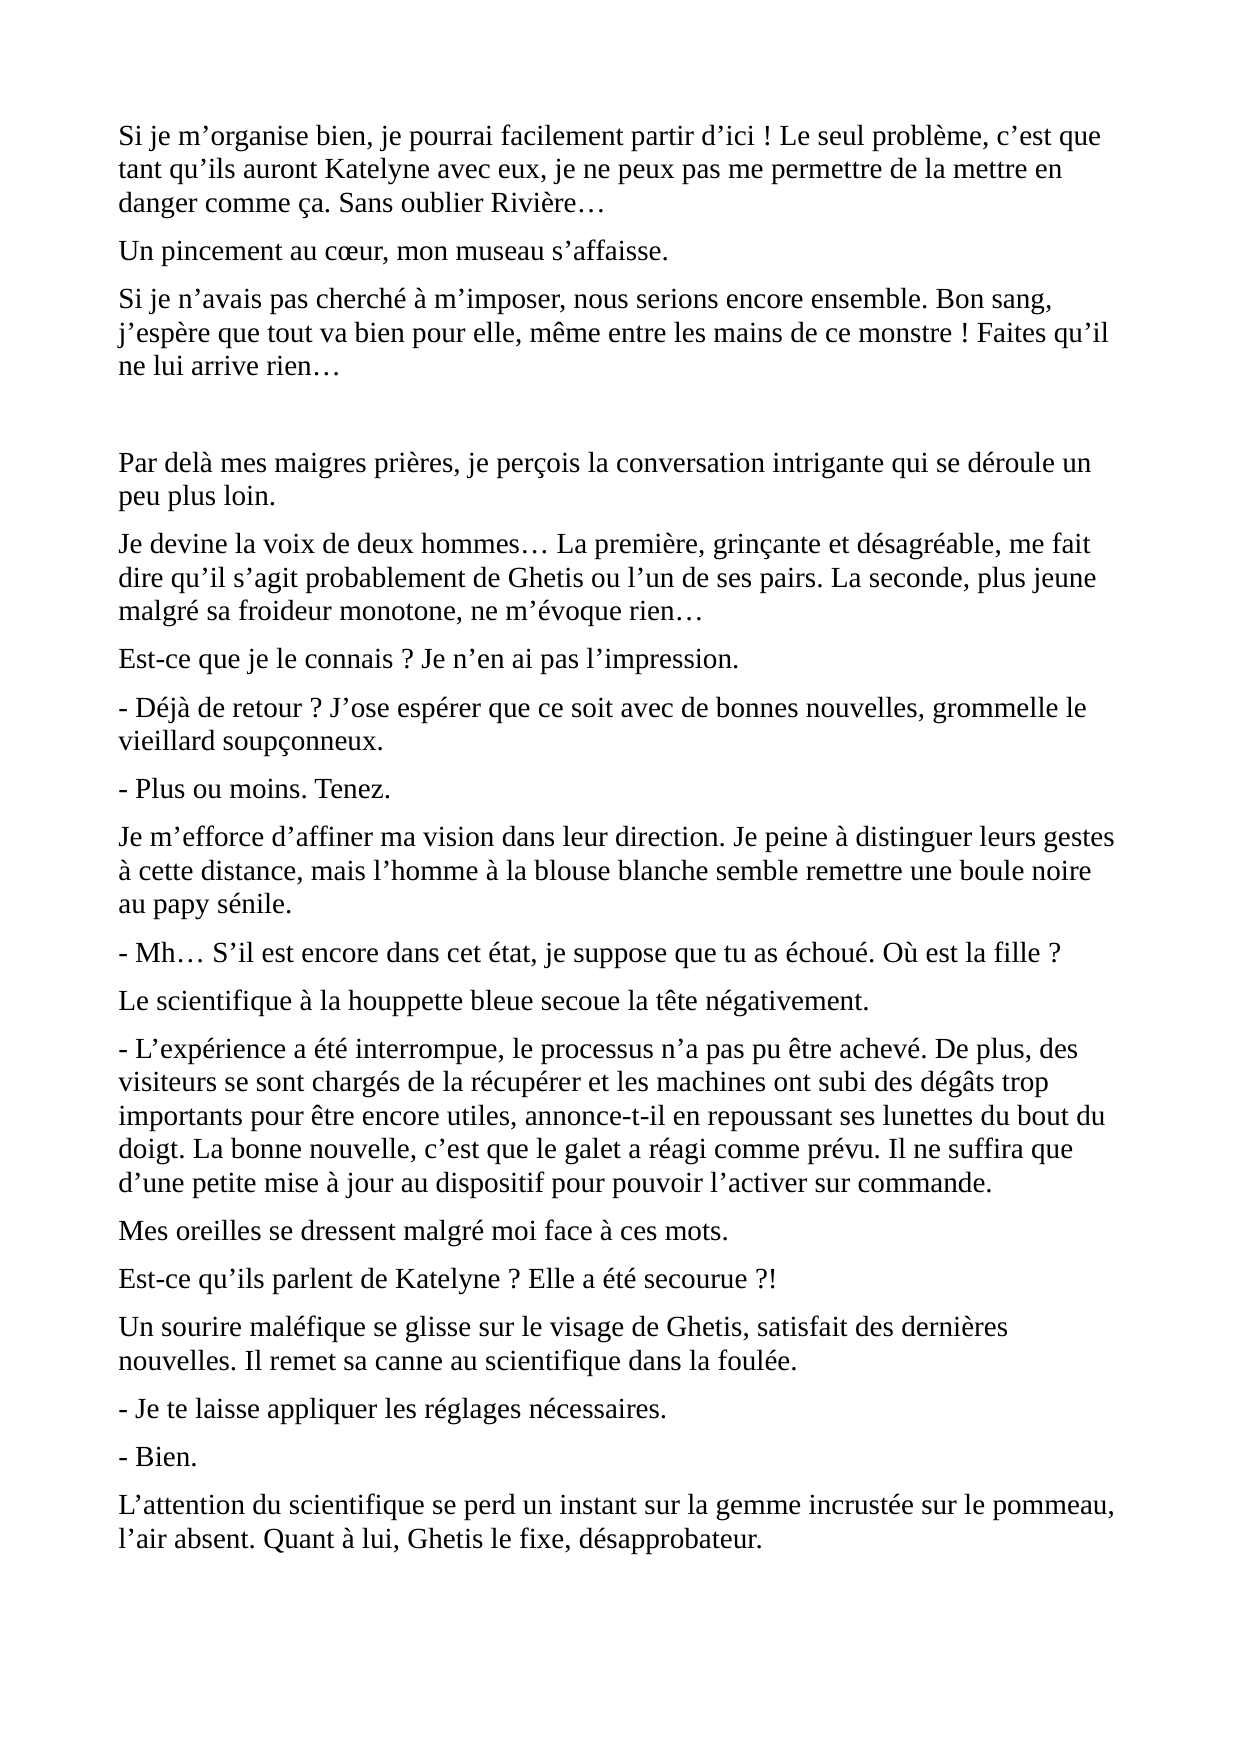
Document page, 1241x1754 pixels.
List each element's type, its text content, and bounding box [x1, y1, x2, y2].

text Par delà mes maigres prières, je perçois la conversation intrigante qui se déroule un peu plus loin. [118, 445, 1122, 512]
text - Je te laisse appliquer les réglages nécessaires. [118, 1391, 1122, 1425]
text - Déjà de retour ? J’ose espérer que ce soit avec de bonnes nouvelles, grommelle le vieillard soupçonneux. [118, 690, 1122, 757]
text Est-ce que je le connais ? Je n’en ai pas l’impression. [118, 642, 1122, 675]
text Un pincement au cœur, mon museau s’affaisse. [118, 233, 1122, 267]
text - Mh… S’il est encore dans cet état, je suppose que tu as échoué. Où est la fille ? [118, 935, 1122, 968]
text - Bien. [118, 1439, 1122, 1473]
text Est-ce qu’ils parlent de Katelyne ? Elle a été secourue ?! [118, 1261, 1122, 1295]
text - Plus ou moins. Tenez. [118, 771, 1122, 805]
text - L’expérience a été interrompue, le processus n’a pas pu être achevé. De plus, des visiteurs se sont chargés de la récupérer et les machines ont subi des dégâts trop importants pour être encore utiles, annonce-t-il en repoussant ses lunettes du bout du doigt. La bonne nouvelle, c’est que le galet a réagi comme prévu. Il ne suffira que d’une petite mise à jour au dispositif pour pouvoir l’activer sur commande. [118, 1031, 1122, 1199]
text L’attention du scientifique se perd un instant sur la gemme incrustée sur le pommeau, l’air absent. Quant à lui, Ghetis le fixe, désapprobateur. [118, 1487, 1122, 1554]
text Je devine la voix de deux hommes… La première, grinçante et désagréable, me fait dire qu’il s’agit probablement de Ghetis ou l’un de ses pairs. La seconde, plus jeune malgré sa froideur monotone, ne m’évoque rien… [118, 526, 1122, 627]
text Je m’efforce d’affiner ma vision dans leur direction. Je peine à distinguer leurs gestes à cette distance, mais l’homme à la blouse blanche semble remettre une boule noire au papy sénile. [118, 819, 1122, 920]
text Un sourire maléfique se glisse sur le visage de Ghetis, satisfait des dernières nouvelles. Il remet sa canne au scientifique dans la foulée. [118, 1309, 1122, 1377]
text Le scientifique à la houppette bleue secoue la tête négativement. [118, 983, 1122, 1016]
text Si je m’organise bien, je pourrai facilement partir d’ici ! Le seul problème, c’est que tant qu’ils auront Katelyne avec eux, je ne peux pas me permettre de la mettre en danger comme ça. Sans oublier Rivière… [118, 118, 1122, 219]
text Mes oreilles se dressent malgré moi face à ces mots. [118, 1213, 1122, 1247]
text Si je n’avais pas cherché à m’imposer, nous serions encore ensemble. Bon sang, j’espère que tout va bien pour elle, même entre les mains de ce monstre ! Faites qu’il ne lui arrive rien… [118, 281, 1122, 382]
